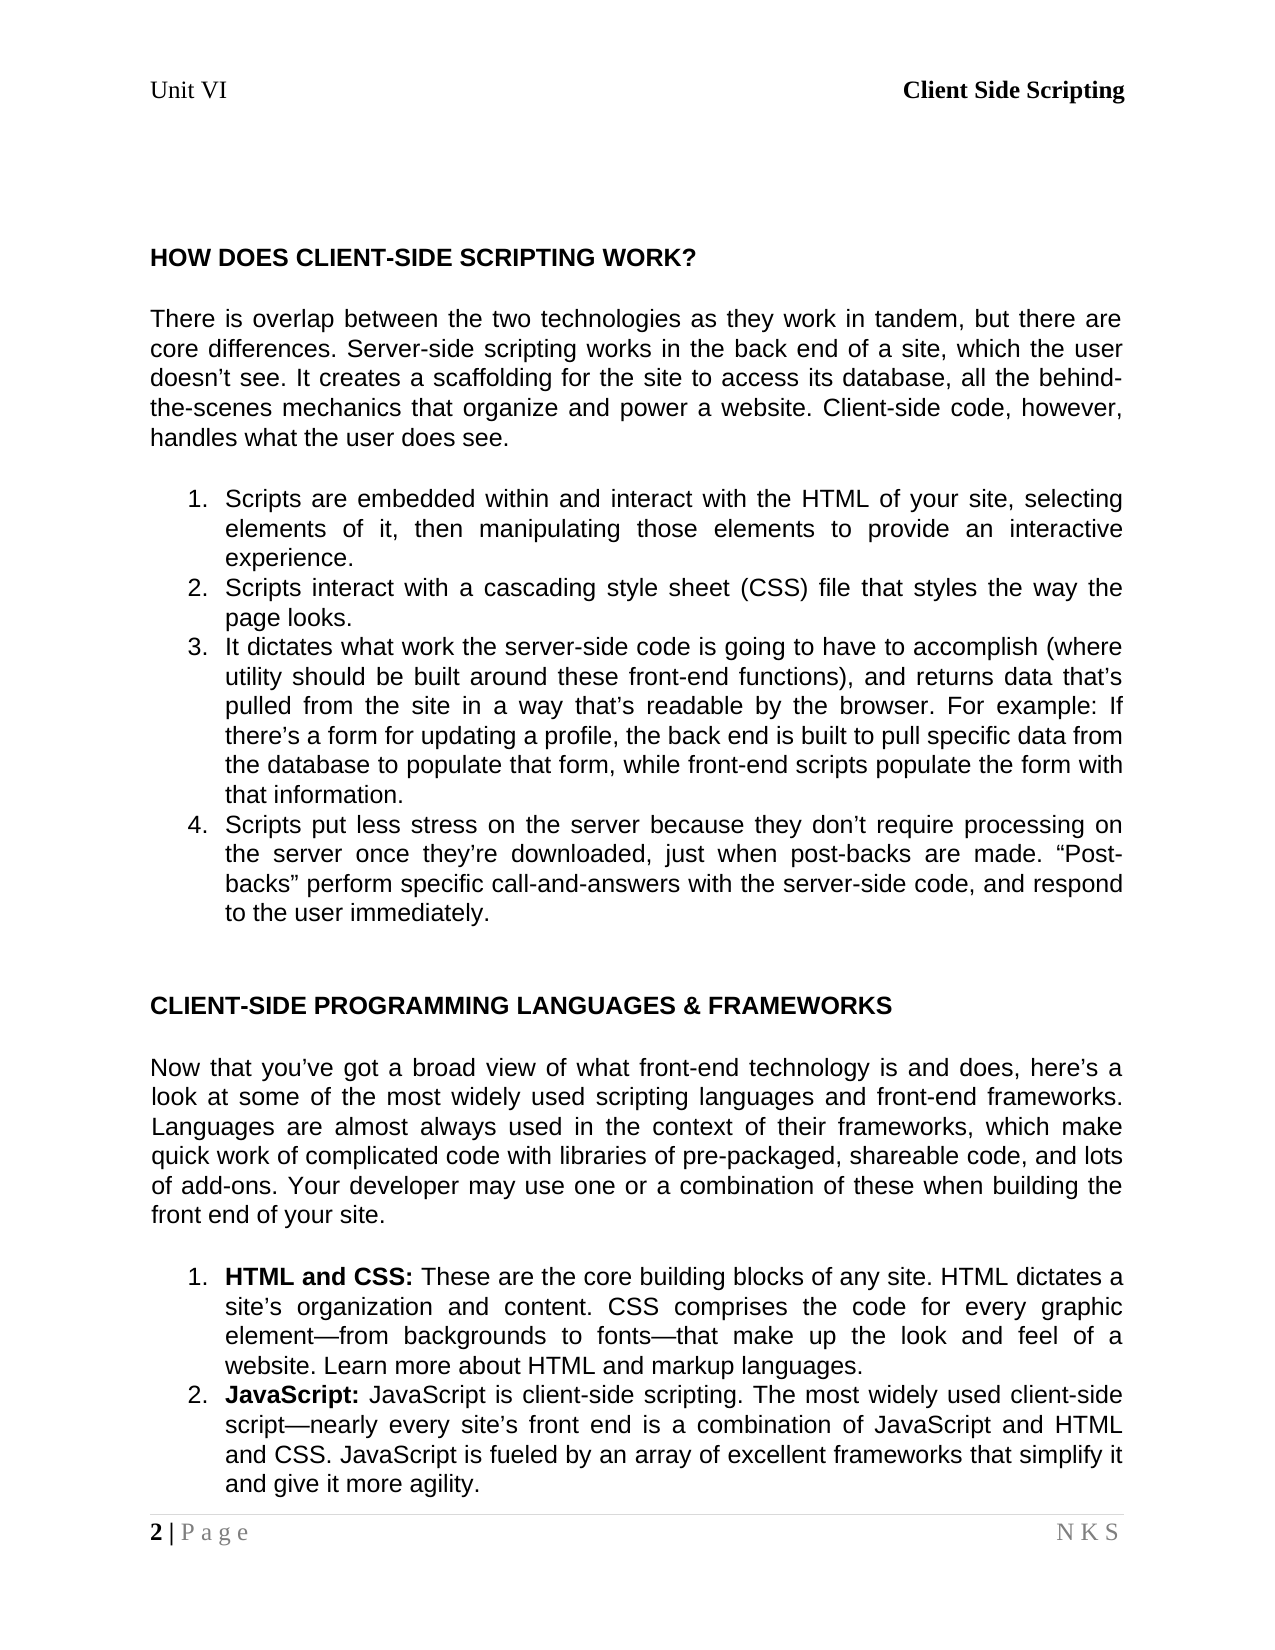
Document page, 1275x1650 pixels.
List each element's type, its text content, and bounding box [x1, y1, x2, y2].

list Scripts interact with a cascading style sheet (CSS) file that styles the way the page looks. [187, 573, 1124, 631]
text Now that you’ve got a broad view of what front-end technology is and does, here’s a look at some of the most widely used scripting languages and front-end frameworks. Languages are almost always used in the context of their frameworks, which make quick work of complicated code with libraries of pre-packaged, shareable code, and lots of add-ons. Your developer may use one or a combination of these when building the front end of your site. [150, 1052, 1124, 1229]
text HOW DOES CLIENT-SIDE SCRIPTING WORK? [150, 242, 1124, 271]
list Scripts are embedded within and interact with the HTML of your site, selecting elements of it, then manipulating those elements to provide an interactive experience. [187, 484, 1124, 572]
list JavaScript: JavaScript is client-side scripting. The most widely used client-side script—nearly every site’s front end is a combination of JavaScript and HTML and CSS. JavaScript is fueled by an array of excellent frameworks that simplify it and give it more agility. [187, 1380, 1124, 1498]
list Scripts put less stress on the server because they don’t require processing on the server once they’re downloaded, just when post-backs are made. “Post-backs” perform specific call-and-answers with the server-side code, and respond to the user immediately. [187, 809, 1124, 927]
list It dictates what work the server-side code is going to have to accomplish (where utility should be built around these front-end functions), and returns data that’s pulled from the site in a way that’s readable by the browser. For example: If there’s a form for updating a profile, the back end is built to pull specific data from the database to populate that form, while front-end scripts populate the form with that information. [187, 632, 1124, 809]
text There is overlap between the two technologies as they work in tandem, but there are core differences. Server-side scripting works in the back end of a site, which the user doesn’t see. It creates a scaffolding for the site to access its database, all the behind-the-scenes mechanics that organize and power a website. Client-side code, however, handles what the user does see. [150, 304, 1124, 451]
text CLIENT-SIDE PROGRAMMING LANGUAGES & FRAMEWORKS [150, 991, 1124, 1019]
list HTML and CSS: These are the core building blocks of any site. HTML dictates a site’s organization and content. CSS comprises the code for every graphic element—from backgrounds to fonts—that make up the look and feel of a website. Learn more about HTML and markup languages. [187, 1262, 1124, 1379]
